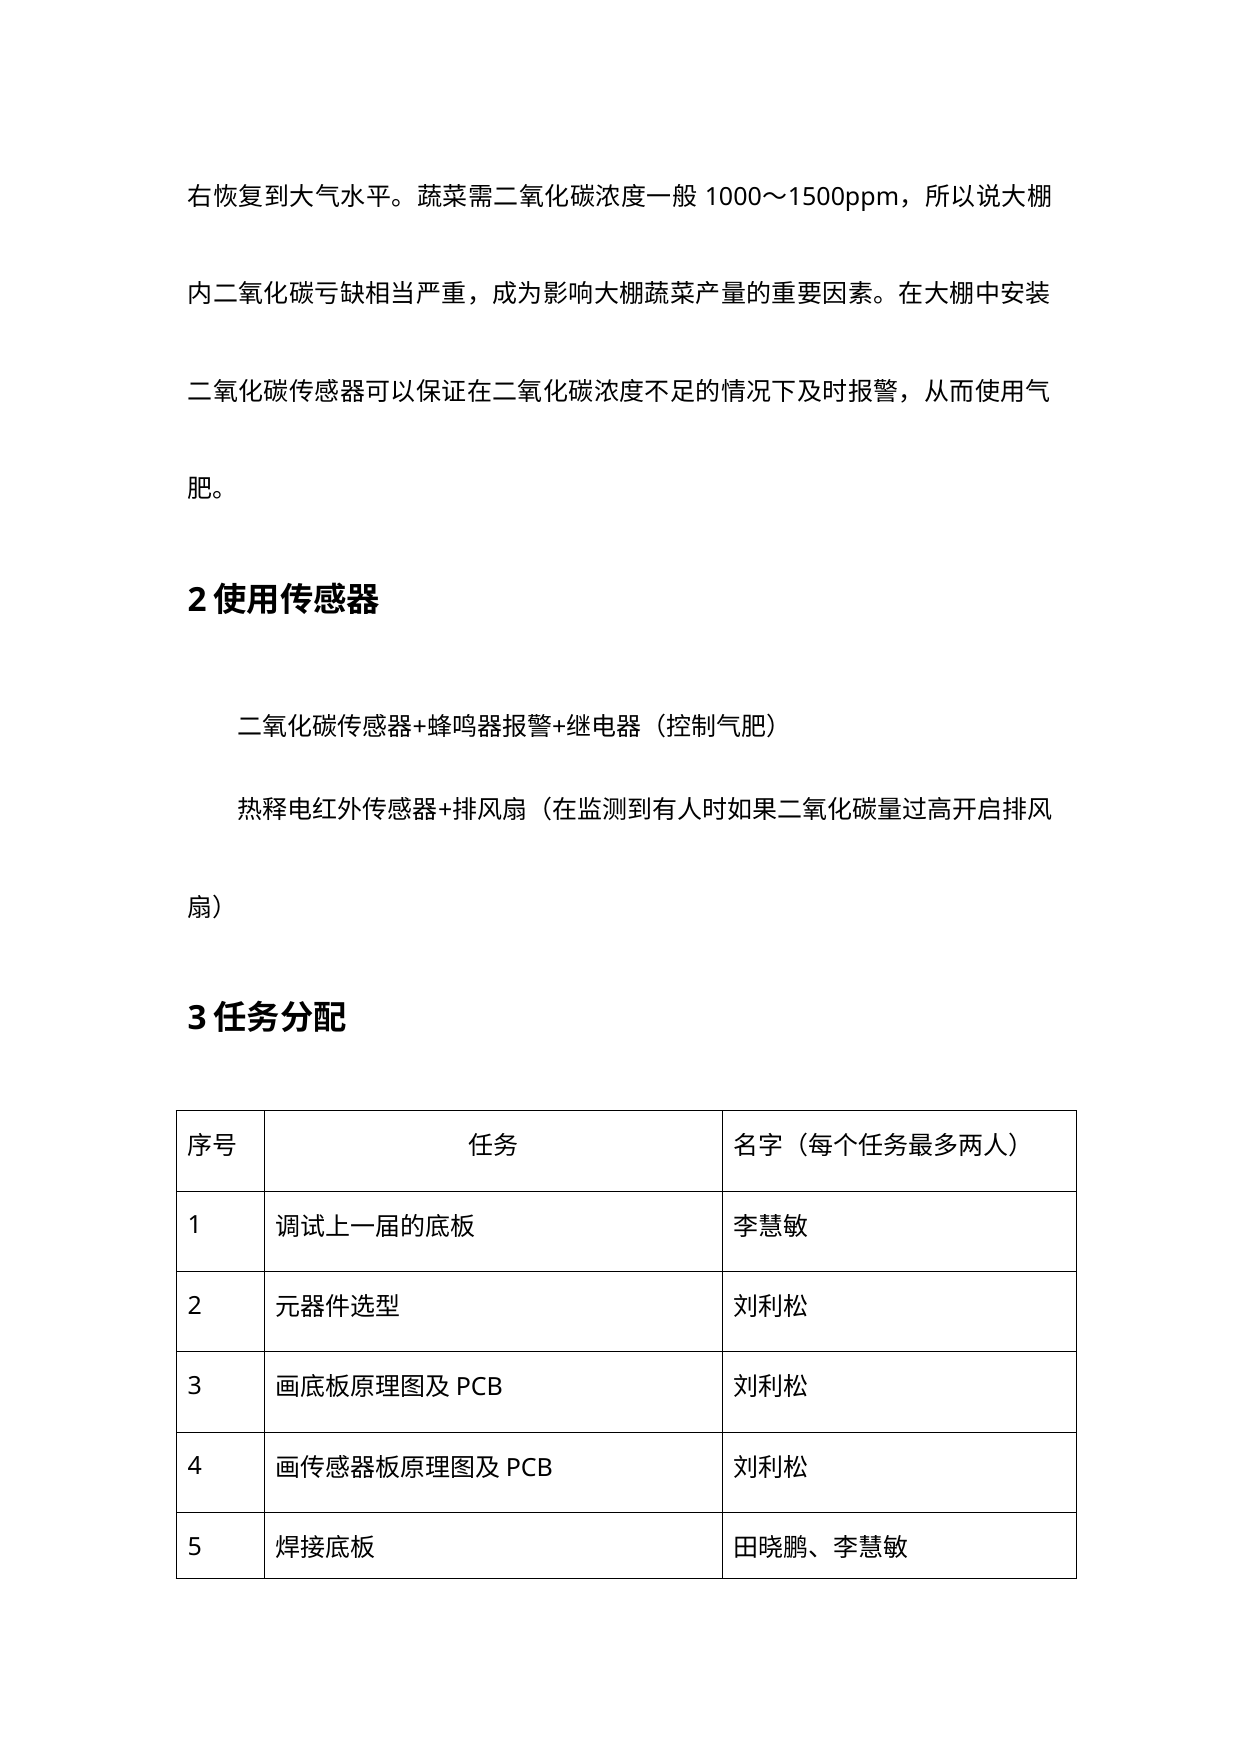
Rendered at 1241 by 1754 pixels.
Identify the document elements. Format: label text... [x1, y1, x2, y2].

table_cell 李慧敏 [723, 1192, 1076, 1271]
table_cell 田晓鹏、李慧敏 [723, 1513, 1076, 1578]
text 热释电红外传感器+排风扇（在监测到有人时如果二氧化碳量过高开启排风扇） [187, 775, 1053, 938]
table_cell 3 [177, 1352, 264, 1432]
table_header 名字（每个任务最多两人） [723, 1111, 1076, 1191]
table_cell 4 [177, 1433, 264, 1512]
table_cell 1 [177, 1192, 264, 1271]
table_cell 刘利松 [723, 1272, 1076, 1351]
subtitle 2使用传感器 [187, 565, 1053, 630]
table_cell 5 [177, 1513, 264, 1578]
table_cell 2 [177, 1272, 264, 1351]
table_cell 画传感器板原理图及PCB [265, 1433, 722, 1512]
table_cell 刘利松 [723, 1433, 1076, 1512]
table_cell 调试上一届的底板 [265, 1192, 722, 1271]
table_cell 刘利松 [723, 1352, 1076, 1432]
table_header 任务 [265, 1111, 722, 1191]
table_header 序号 [177, 1111, 264, 1191]
table_cell 元器件选型 [265, 1272, 722, 1351]
text 二氧化碳传感器+蜂鸣器报警+继电器（控制气肥） [187, 692, 1053, 757]
subtitle 3任务分配 [187, 983, 1053, 1048]
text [187, 162, 1053, 519]
table_cell 画底板原理图及PCB [265, 1352, 722, 1432]
table_cell 焊接底板 [265, 1513, 722, 1578]
